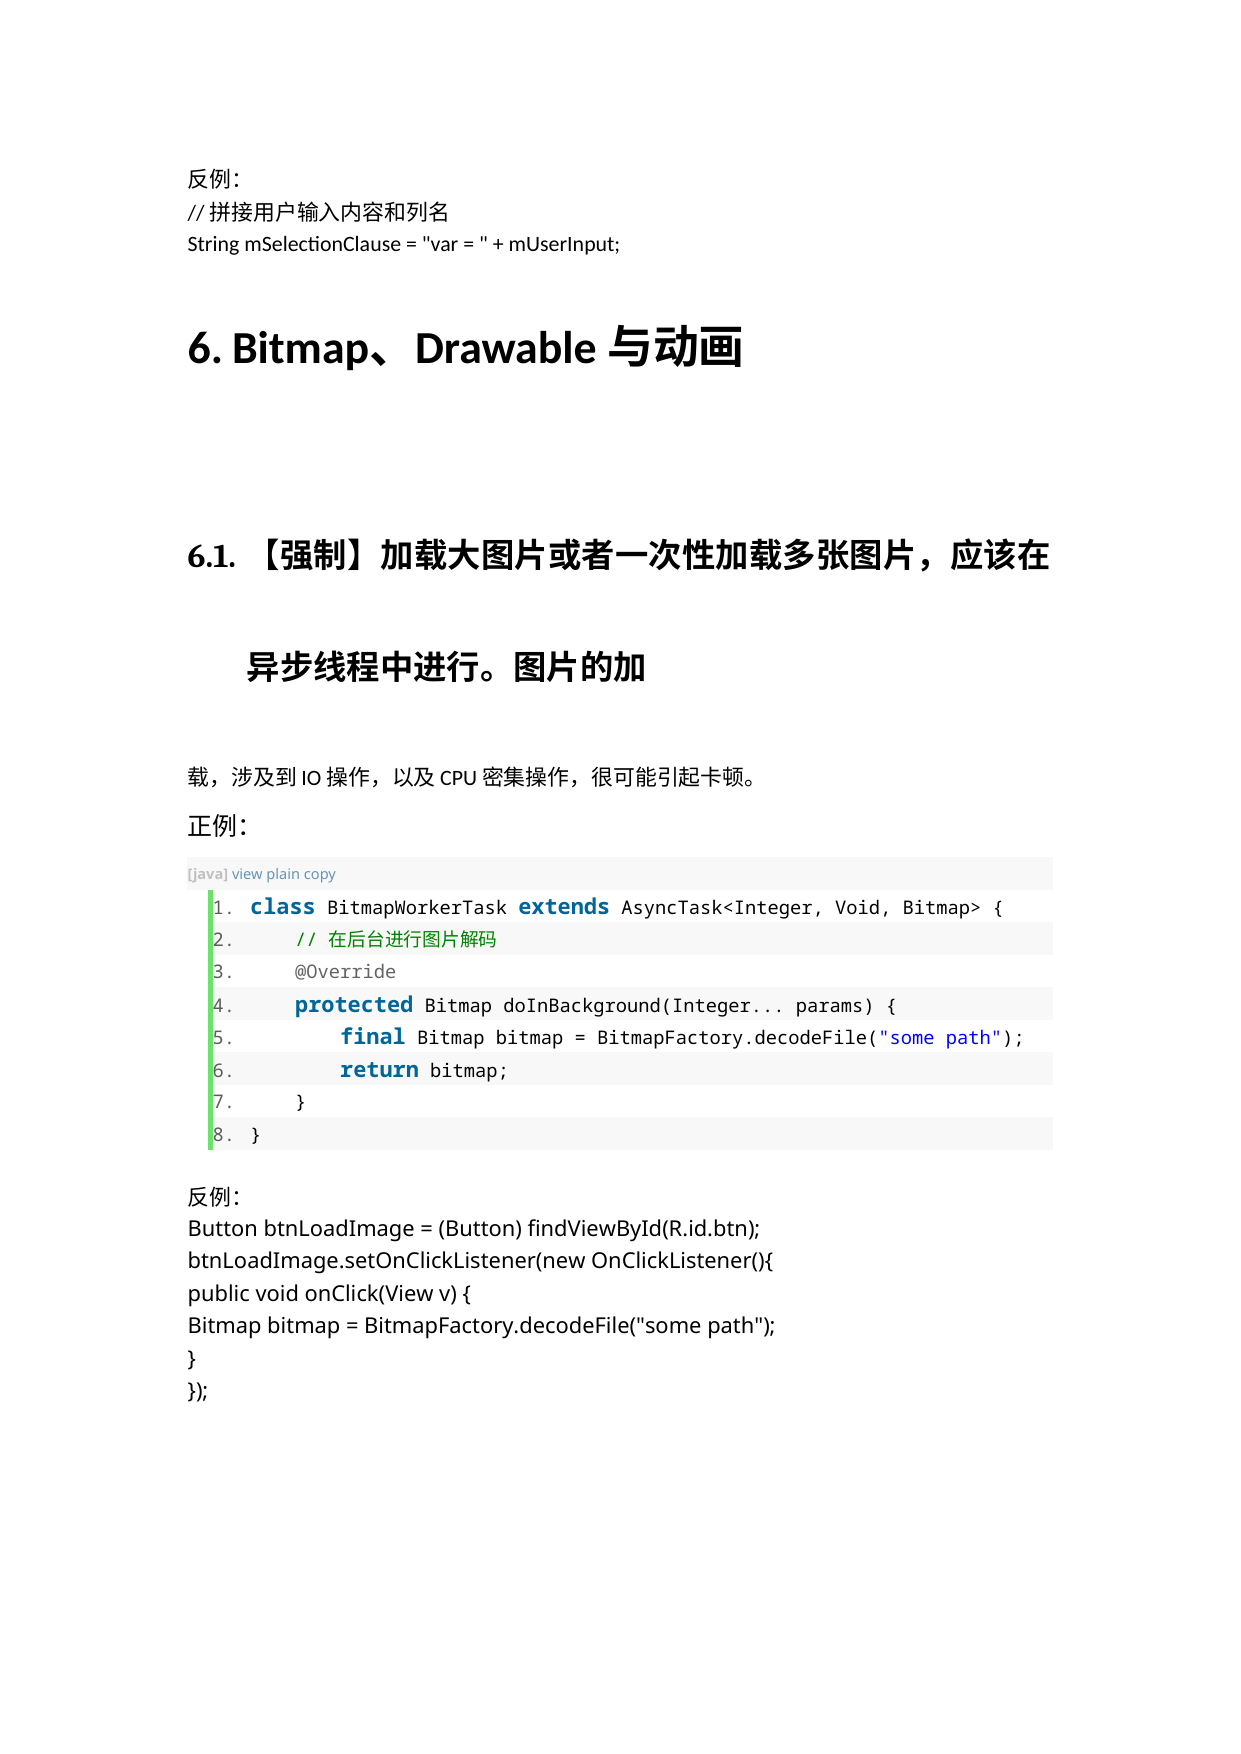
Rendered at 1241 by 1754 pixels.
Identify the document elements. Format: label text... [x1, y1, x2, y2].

text String mSelectionClause = "var = " + mUserInput; [187, 227, 1053, 259]
subtitle Bitmap、Drawable 与动画 [187, 295, 1053, 392]
list return bitmap; [213, 1052, 1053, 1085]
list } [213, 1085, 1053, 1117]
list @Override [213, 955, 1053, 987]
subtitle 【强制】加载大图片或者一次性加载多张图片，应该在异步线程中进行。图片的加 [187, 520, 1053, 698]
text 反例： [187, 162, 1053, 194]
text Bitmap bitmap = BitmapFactory.decodeFile("some path"); [187, 1309, 1053, 1342]
text public void onClick(View v) { [187, 1277, 1053, 1309]
list // 在后台进行图片解码 [213, 922, 1053, 955]
text 正例： [187, 792, 1053, 857]
list } [213, 1117, 1053, 1150]
text } [187, 1342, 1053, 1374]
text [java] view plain copy [187, 857, 1053, 890]
text // 拼接用户输入内容和列名 [187, 194, 1053, 227]
list class BitmapWorkerTask extends AsyncTask<Integer, Void, Bitmap> { [213, 890, 1053, 922]
text 反例： [187, 1179, 1053, 1212]
text Button btnLoadImage = (Button) findViewById(R.id.btn); [187, 1212, 1053, 1244]
text 载，涉及到IO 操作，以及CPU 密集操作，很可能引起卡顿。 [187, 760, 1053, 792]
text btnLoadImage.setOnClickListener(new OnClickListener(){ [187, 1244, 1053, 1277]
text }); [187, 1374, 1053, 1407]
list final Bitmap bitmap = BitmapFactory.decodeFile("some path"); [213, 1020, 1053, 1052]
list protected Bitmap doInBackground(Integer... params) { [213, 987, 1053, 1020]
